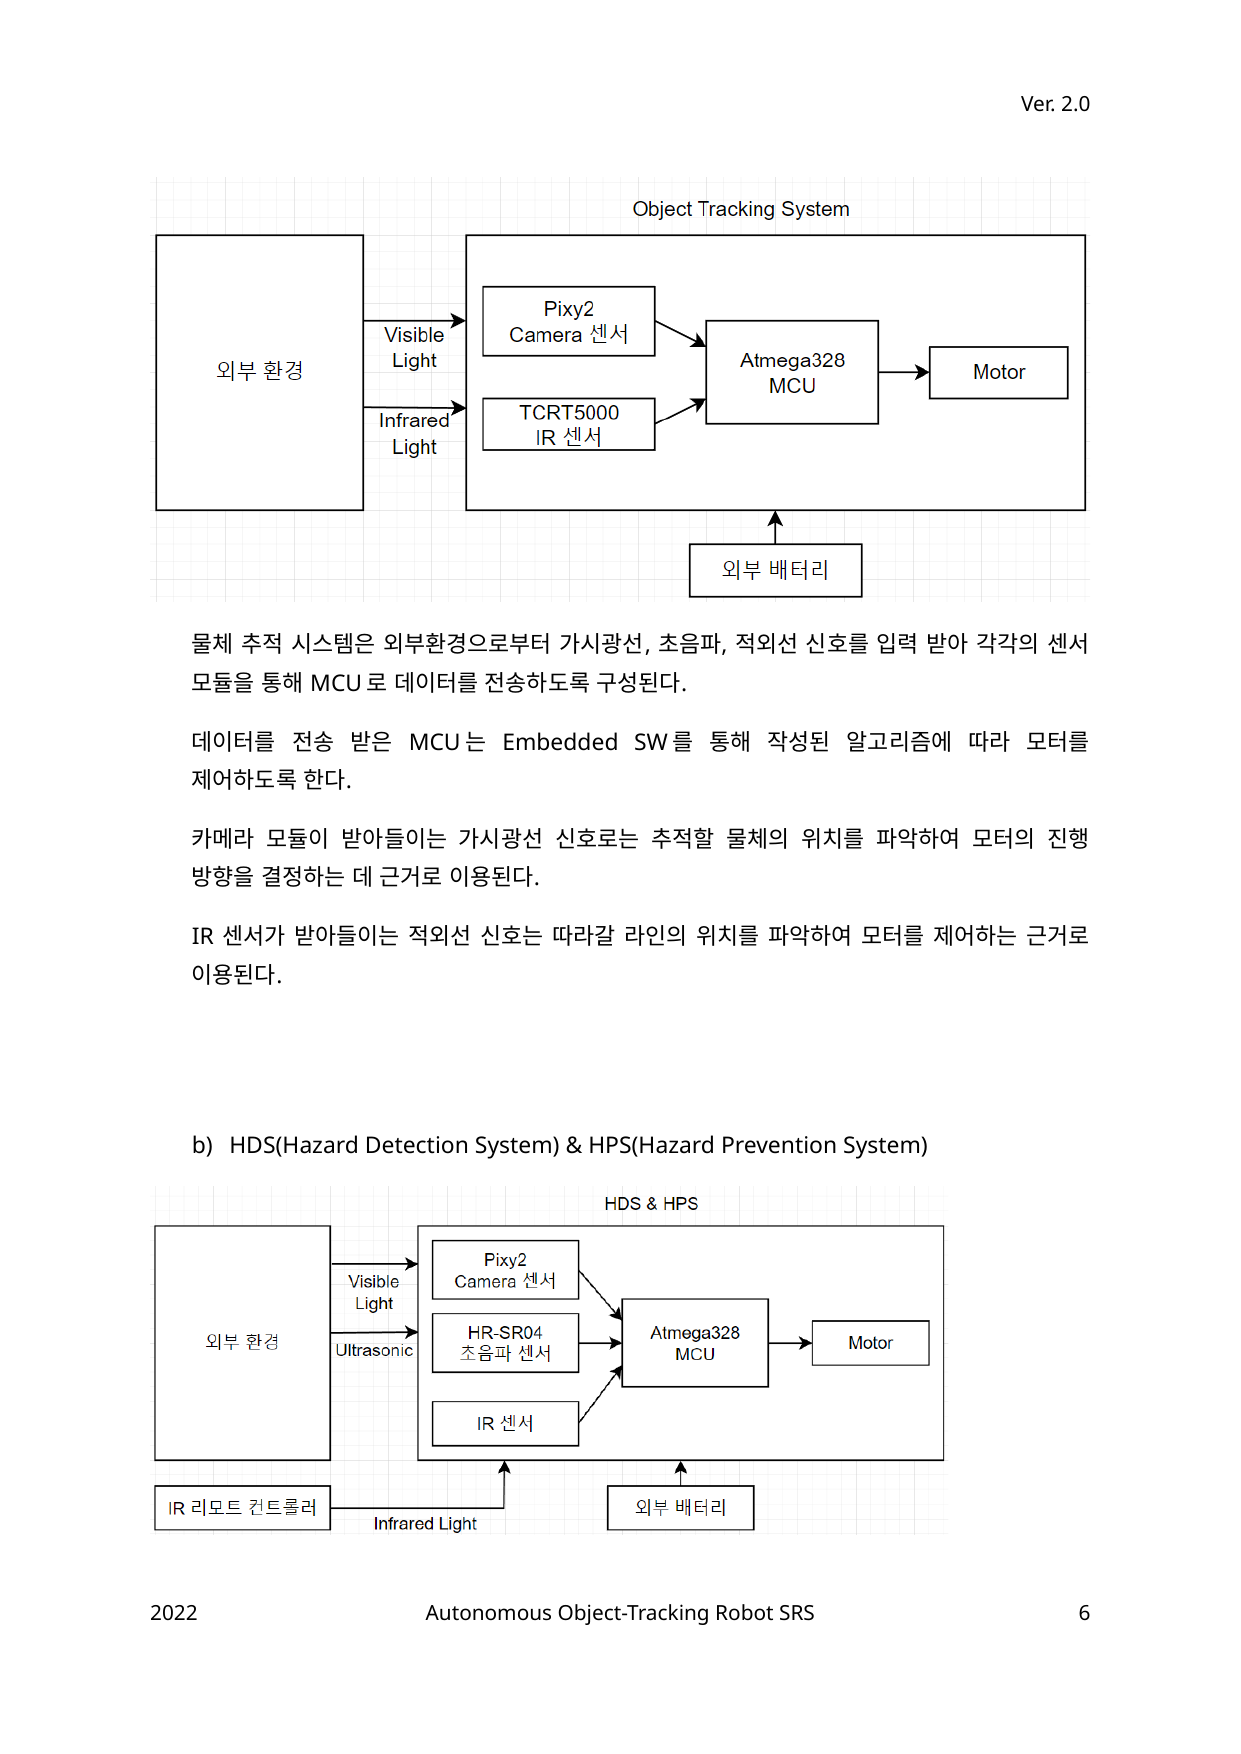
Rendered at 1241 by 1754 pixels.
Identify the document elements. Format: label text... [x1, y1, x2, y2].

list HDS(Hazard Detection System) & HPS(Hazard Prevention System) [192, 1129, 1090, 1160]
text 데이터를 전송 받은 MCU는 Embedded SW를 통해 작성된 알고리즘에 따라 모터를 제어하도록 한다. [192, 723, 1090, 795]
text 카메라 모듈이 받아들이는 가시광선 신호로는 추적할 물체의 위치를 파악하여 모터의 진행 방향을 결정하는 데 근거로 이용된다. [192, 821, 1090, 892]
text 물체 추적 시스템은 외부환경으로부터 가시광선, 초음파, 적외선 신호를 입력 받아 각각의 센서 모듈을 통해 MCU로 데이터를 전송하도록 구성된다. [192, 626, 1090, 698]
picture [150, 1186, 949, 1535]
text IR 센서가 받아들이는 적외선 신호는 따라갈 라인의 위치를 파악하여 모터를 제어하는 근거로 이용된다. [192, 918, 1090, 990]
picture [150, 177, 1091, 602]
